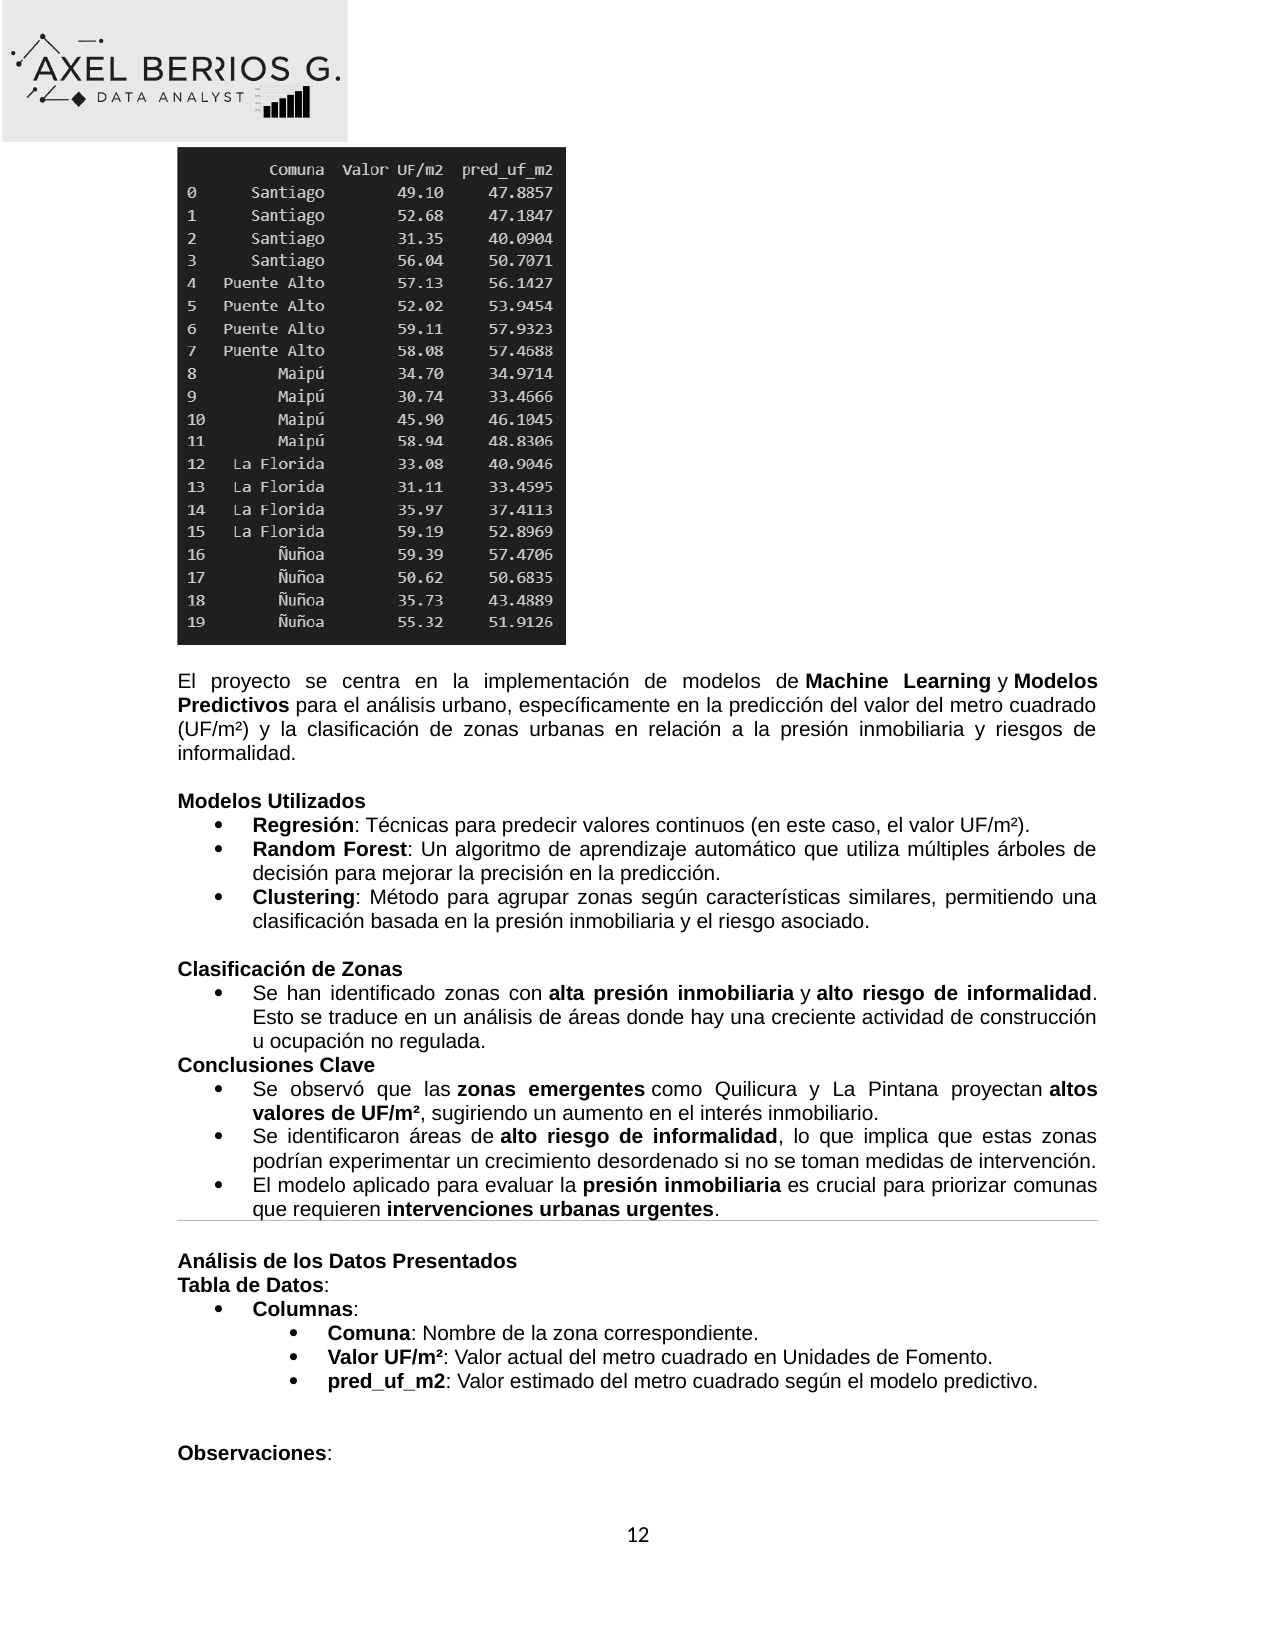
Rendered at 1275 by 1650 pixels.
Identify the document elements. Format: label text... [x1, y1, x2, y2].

list Se identificaron áreas de alto riesgo de informalidad, lo que implica que estas zonas podrían experimentar un crecimiento desordenado si no se toman medidas de intervención. [215, 1124, 1098, 1172]
list Random Forest: Un algoritmo de aprendizaje automático que utiliza múltiples árboles de decisión para mejorar la precisión en la predicción. [215, 836, 1098, 884]
text Modelos Utilizados [177, 788, 1098, 812]
list Comuna: Nombre de la zona correspondiente. [290, 1320, 1098, 1344]
picture [2, 0, 348, 142]
text El proyecto se centra en la implementación de modelos de Machine Learning y Modelos Predictivos para el análisis urbano, específicamente en la predicción del valor del metro cuadrado (UF/m²) y la clasificación de zonas urbanas en relación a la presión inmobiliaria y riesgos de informalidad. [177, 669, 1098, 764]
list Se han identificado zonas con alta presión inmobiliaria y alto riesgo de informalidad. Esto se traduce en un análisis de áreas donde hay una creciente actividad de construcción u ocupación no regulada. [215, 980, 1098, 1052]
list Regresión: Técnicas para predecir valores continuos (en este caso, el valor UF/m²). [215, 812, 1098, 836]
list Clustering: Método para agrupar zonas según características similares, permitiendo una clasificación basada en la presión inmobiliaria y el riesgo asociado. [215, 884, 1098, 932]
list Se observó que las zonas emergentes como Quilicura y La Pintana proyectan altos valores de UF/m², sugiriendo un aumento en el interés inmobiliario. [215, 1076, 1098, 1124]
text Análisis de los Datos Presentados [177, 1248, 1098, 1272]
list pred_uf_m2: Valor estimado del metro cuadrado según el modelo predictivo. [290, 1368, 1098, 1393]
text Tabla de Datos: [177, 1272, 1098, 1296]
text Conclusiones Clave [177, 1052, 1098, 1076]
list El modelo aplicado para evaluar la presión inmobiliaria es crucial para priorizar comunas que requieren intervenciones urbanas urgentes. [215, 1172, 1098, 1220]
text Observaciones: [177, 1441, 1098, 1464]
list Valor UF/m²: Valor actual del metro cuadrado en Unidades de Fomento. [290, 1344, 1098, 1368]
picture [177, 147, 566, 645]
list Columnas: [215, 1296, 1098, 1320]
text Clasificación de Zonas [177, 956, 1098, 980]
